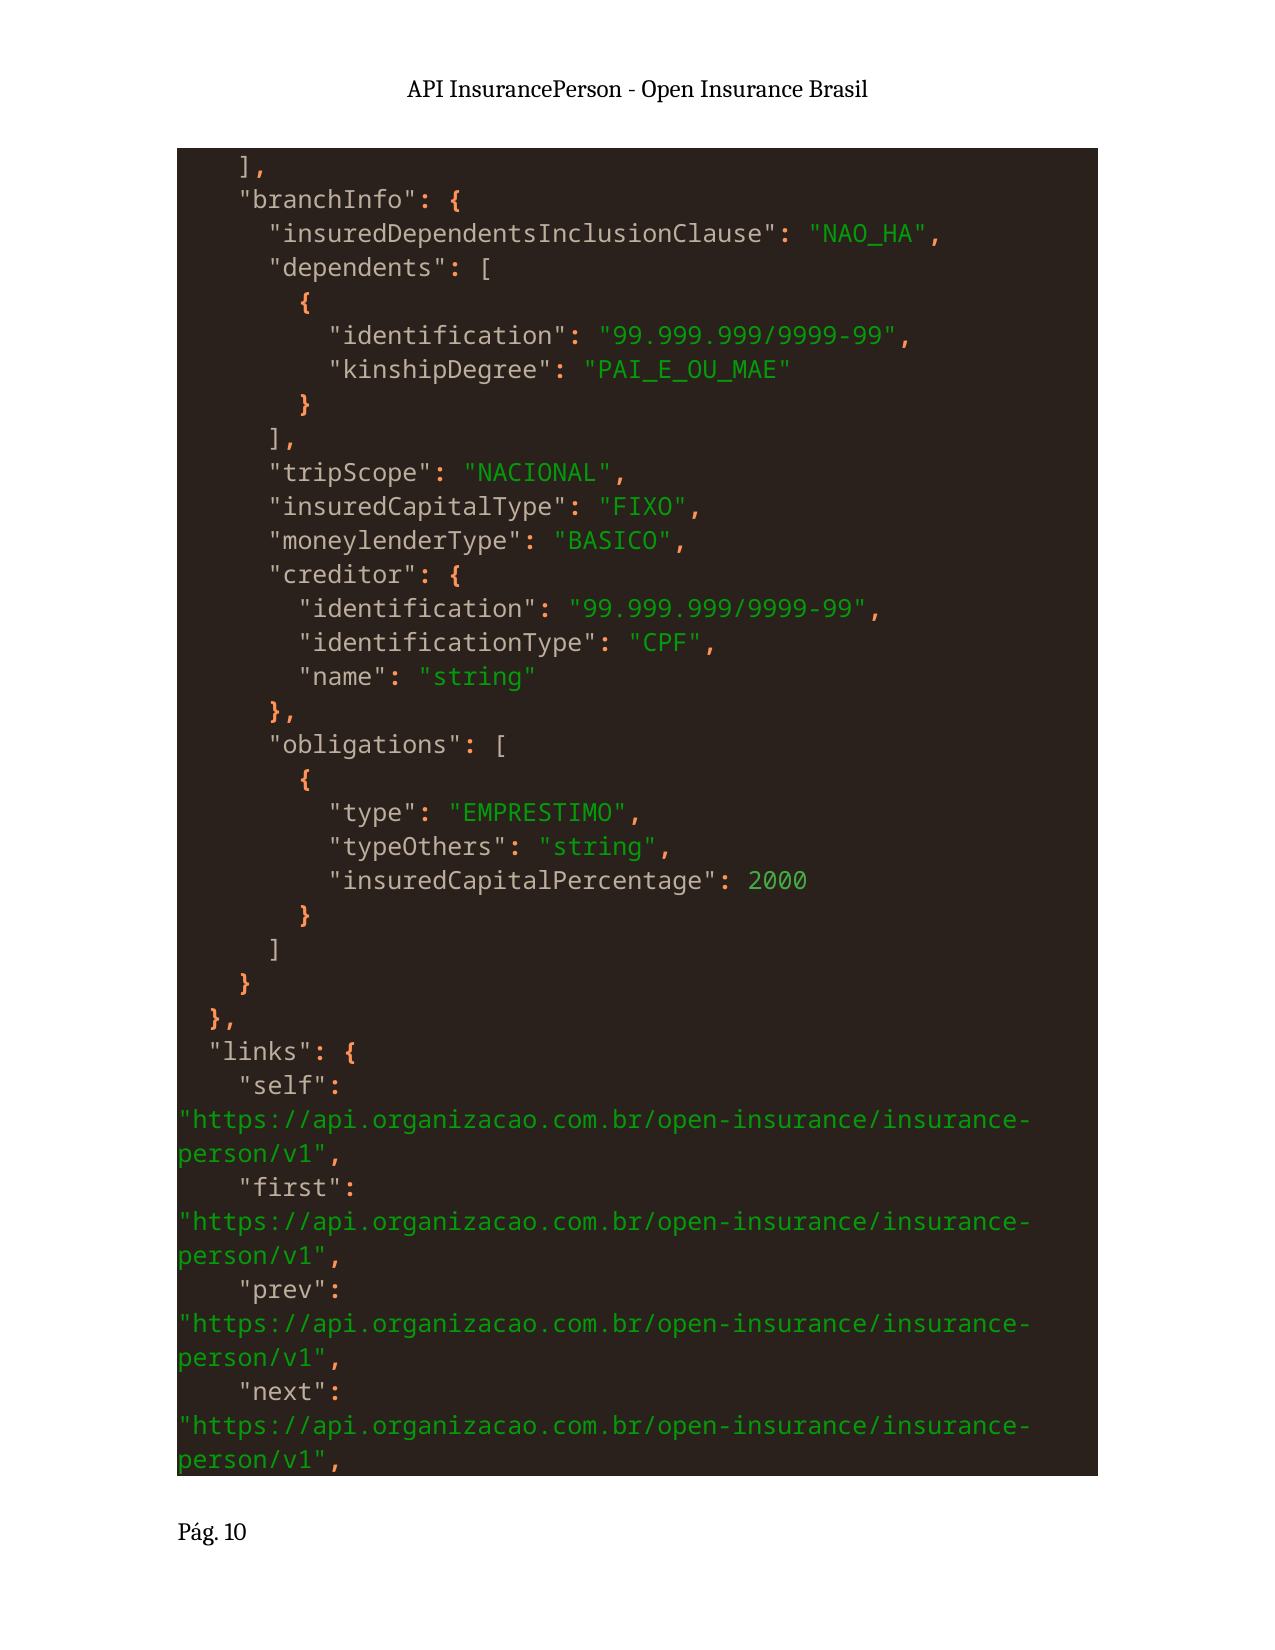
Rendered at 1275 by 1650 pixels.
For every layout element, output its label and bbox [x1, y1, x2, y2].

text [177, 148, 1098, 1476]
